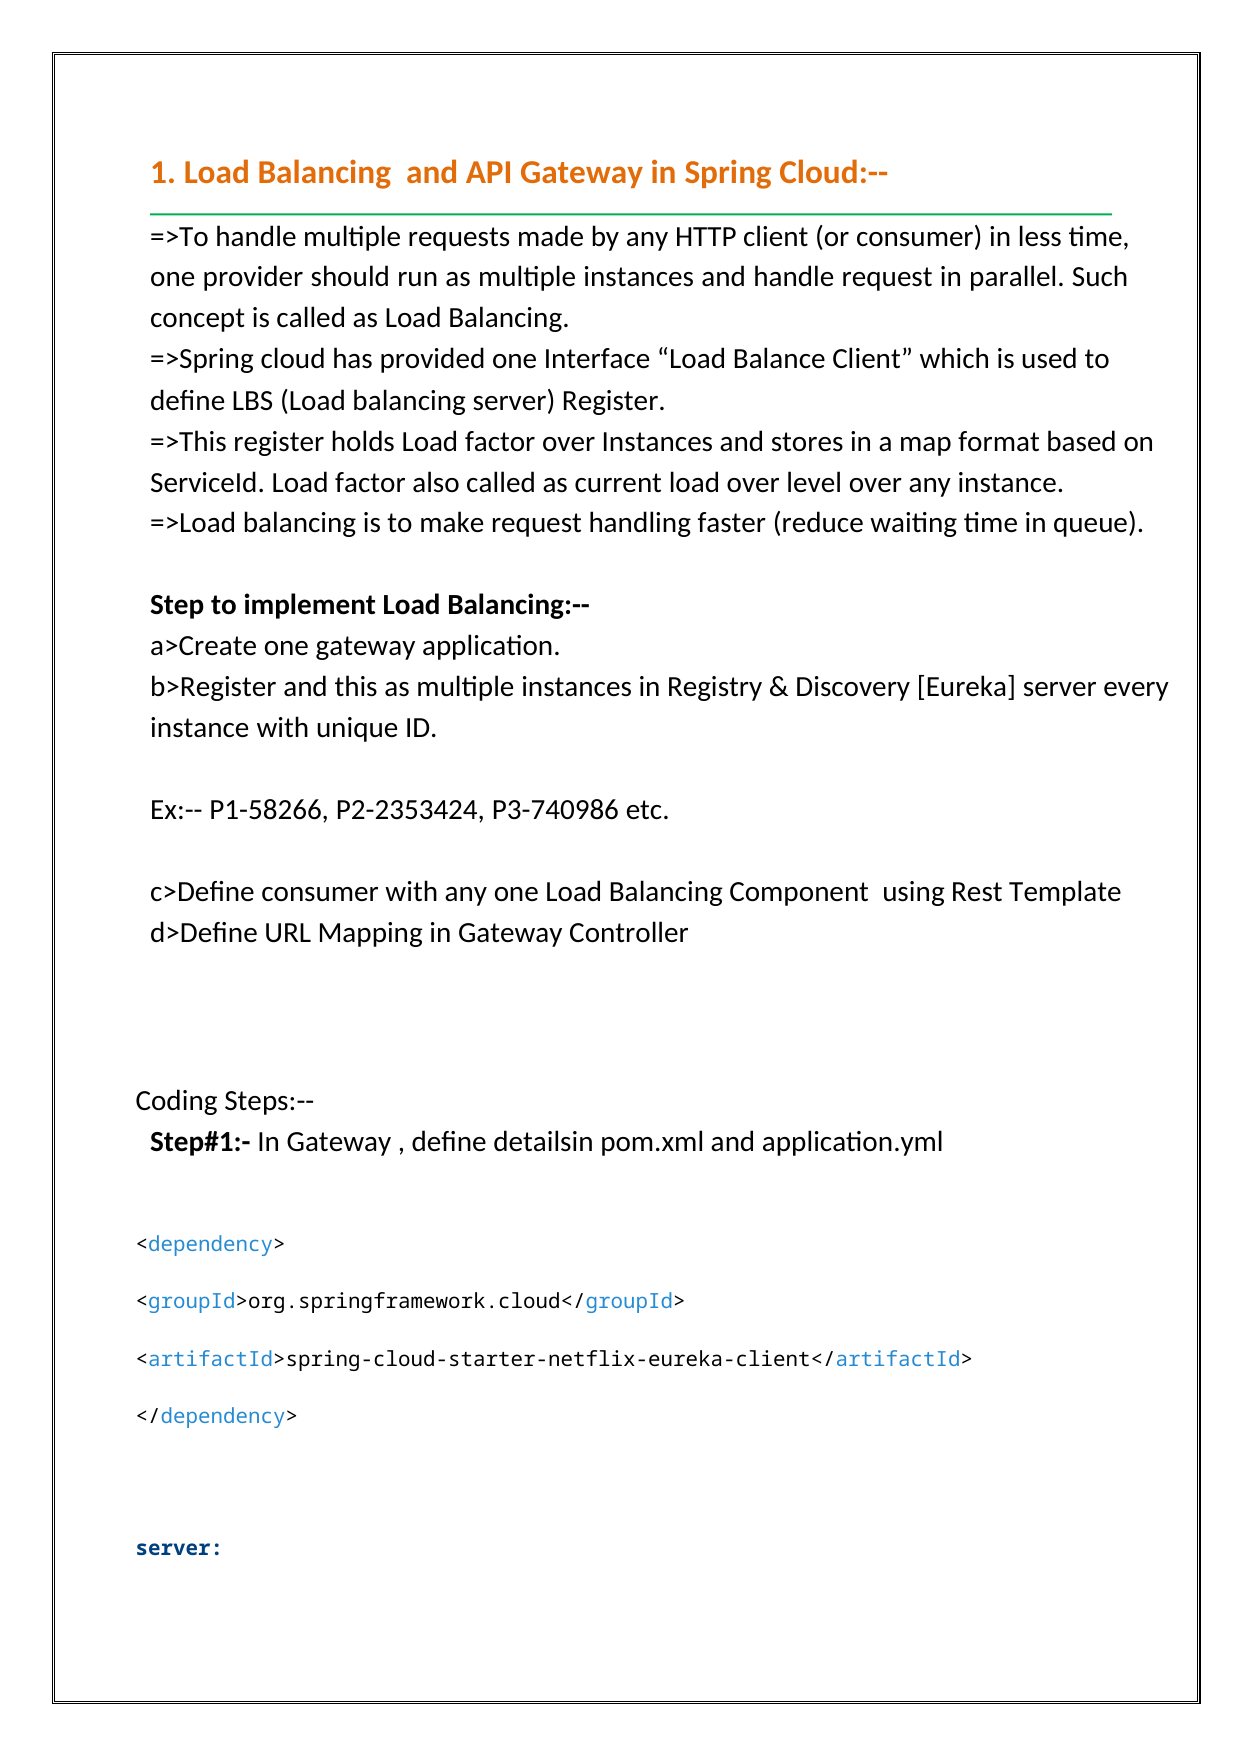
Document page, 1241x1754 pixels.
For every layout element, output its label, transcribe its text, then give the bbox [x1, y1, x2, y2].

text =>Spring cloud has provided one Interface “Load Balance Client” which is used to define LBS (Load balancing server) Register. [150, 341, 1135, 417]
text </dependency> [135, 1402, 1197, 1430]
text =>This register holds Load factor over Instances and stores in a map format based on ServiceId. Load factor also called as current load over level over any instance. [150, 423, 1157, 499]
text <groupId>org.springframework.cloud</groupId> [135, 1286, 1197, 1315]
text d>Define URL Mapping in Gateway Controller [150, 914, 1197, 949]
text =>Load balancing is to make request handling faster (reduce waiting time in queue). [150, 504, 1197, 540]
text =>To handle multiple requests made by any HTTP client (or consumer) in less time, one provider should run as multiple instances and handle request in parallel. Such concept is called as Load Balancing. [150, 218, 1130, 335]
text server: [135, 1533, 1197, 1561]
text Ex:-- P1-58266, P2-2353424, P3-740986 etc. [150, 791, 1197, 827]
text a>Create one gateway application. [150, 627, 1197, 663]
text c>Define consumer with any one Load Balancing Component using Rest Template [150, 873, 1197, 909]
text Coding Steps:-- [135, 1082, 1197, 1118]
text <dependency> [135, 1229, 1197, 1257]
text b>Register and this as multiple instances in Registry & Discovery [Eureka] server every instance with unique ID. [150, 668, 1197, 745]
subtitle Step to implement Load Balancing:-- [150, 586, 1197, 622]
text <artifactId>spring-cloud-starter-netflix-eureka-client</artifactId> [135, 1344, 1197, 1372]
text Step#1:- In Gateway , define detailsin pom.xml and application.yml [150, 1123, 1197, 1159]
list Load Balancing and API Gateway in Spring Cloud:-- [150, 151, 1197, 192]
